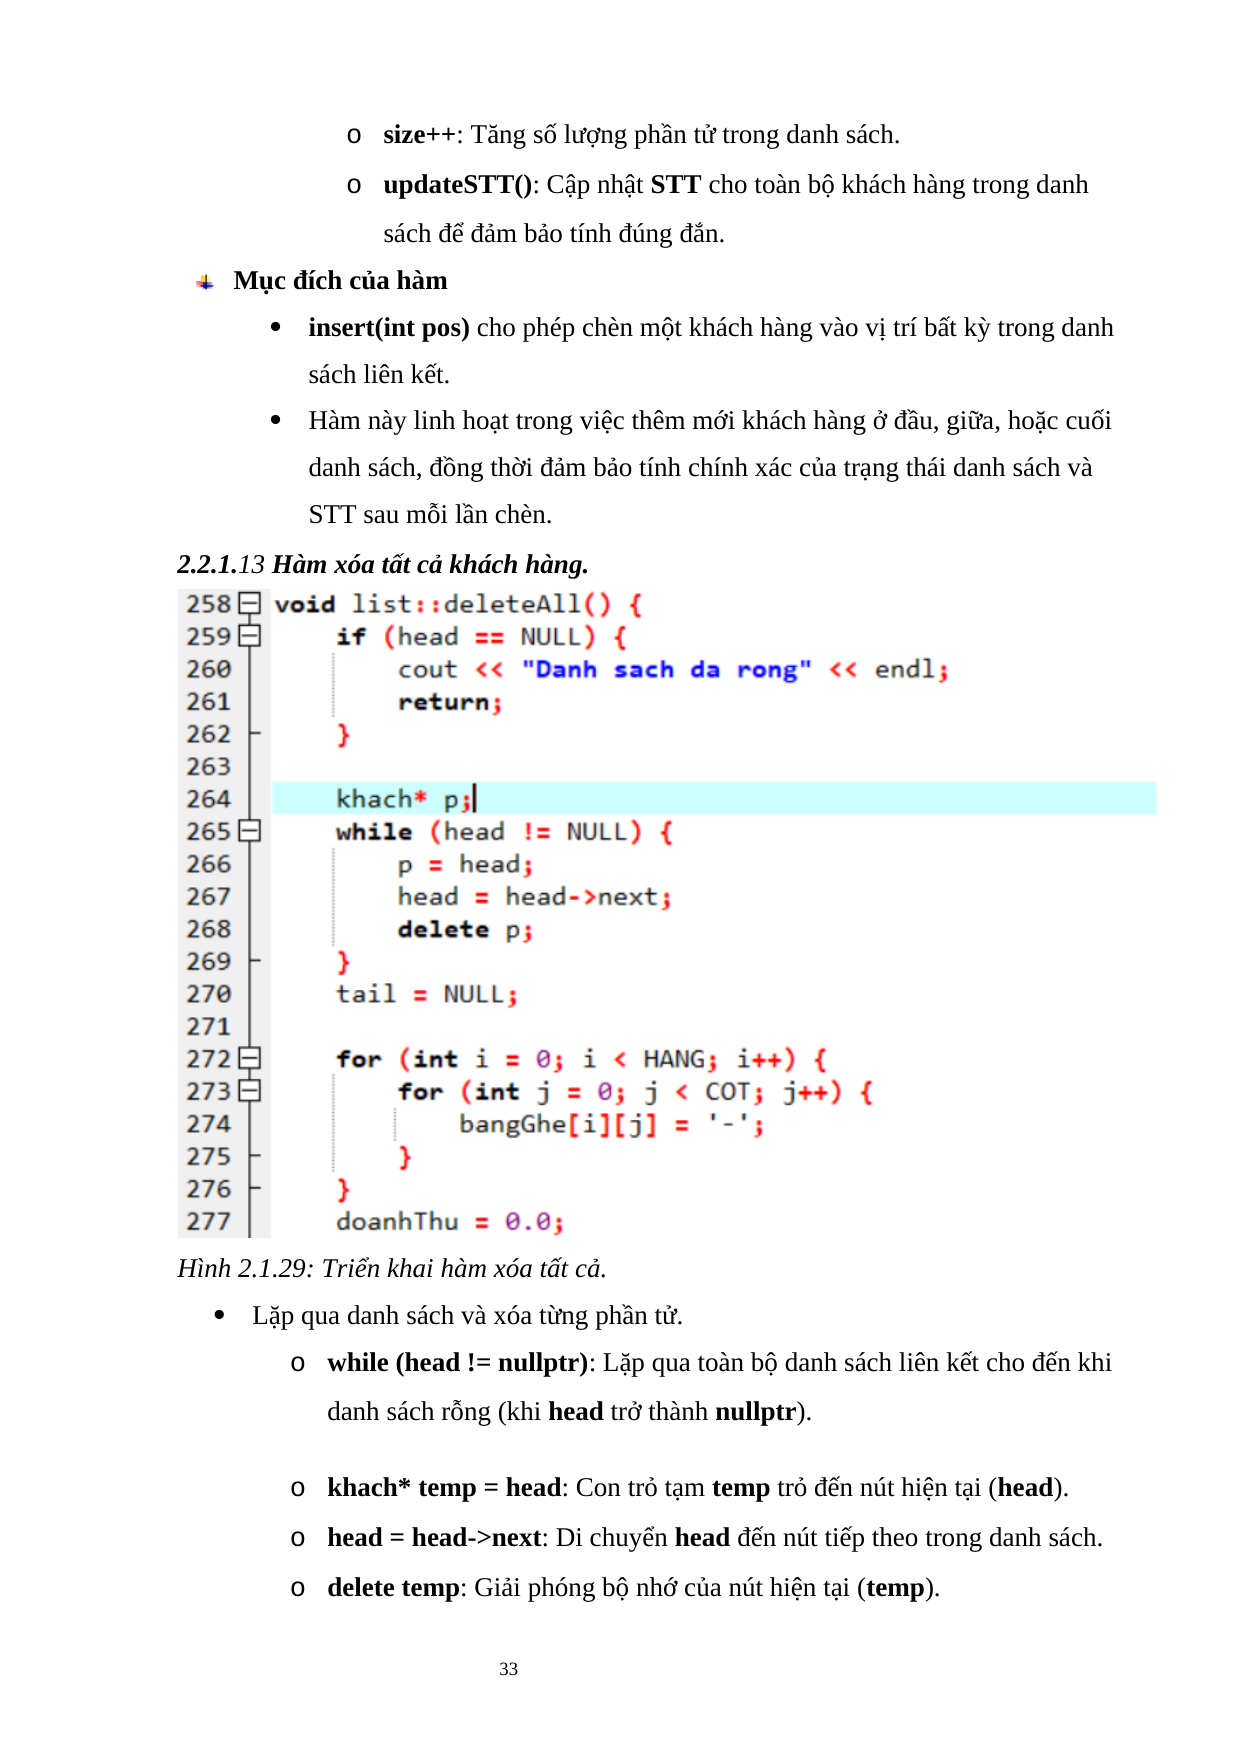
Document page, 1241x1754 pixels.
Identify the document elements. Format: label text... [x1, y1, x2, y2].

list Lặp qua danh sách và xóa từng phần tử. [214, 1299, 1122, 1330]
list Hàm này linh hoạt trong việc thêm mới khách hàng ở đầu, giữa, hoặc cuối danh sách, đồng thời đảm bảo tính chính xác của trạng thái danh sách và STT sau mỗi lần chèn. [271, 404, 1122, 529]
list while (head != nullptr): Lặp qua toàn bộ danh sách liên kết cho đến khi danh sách rỗng (khi head trở thành nullptr). [289, 1346, 1122, 1426]
list updateSTT(): Cập nhật STT cho toàn bộ khách hàng trong danh sách để đảm bảo tính đúng đắn. [346, 169, 1122, 249]
text Hình 2.1.29: Triển khai hàm xóa tất cả. [177, 1252, 1122, 1283]
list khach* temp = head: Con trỏ tạm temp trỏ đến nút hiện tại (head). [289, 1471, 1122, 1504]
list head = head->next: Di chuyển head đến nút tiếp theo trong danh sách. [289, 1521, 1122, 1554]
list delete temp: Giải phóng bộ nhớ của nút hiện tại (temp). [289, 1571, 1122, 1604]
picture [177, 589, 1157, 1238]
list insert(int pos) cho phép chèn một khách hàng vào vị trí bất kỳ trong danh sách liên kết. [271, 311, 1122, 389]
subtitle 2.2.1.13 Hàm xóa tất cả khách hàng. [177, 549, 1122, 580]
list size++: Tăng số lượng phần tử trong danh sách. [346, 118, 1122, 152]
list Mục đích của hàm [196, 264, 1122, 295]
picture [196, 273, 214, 290]
